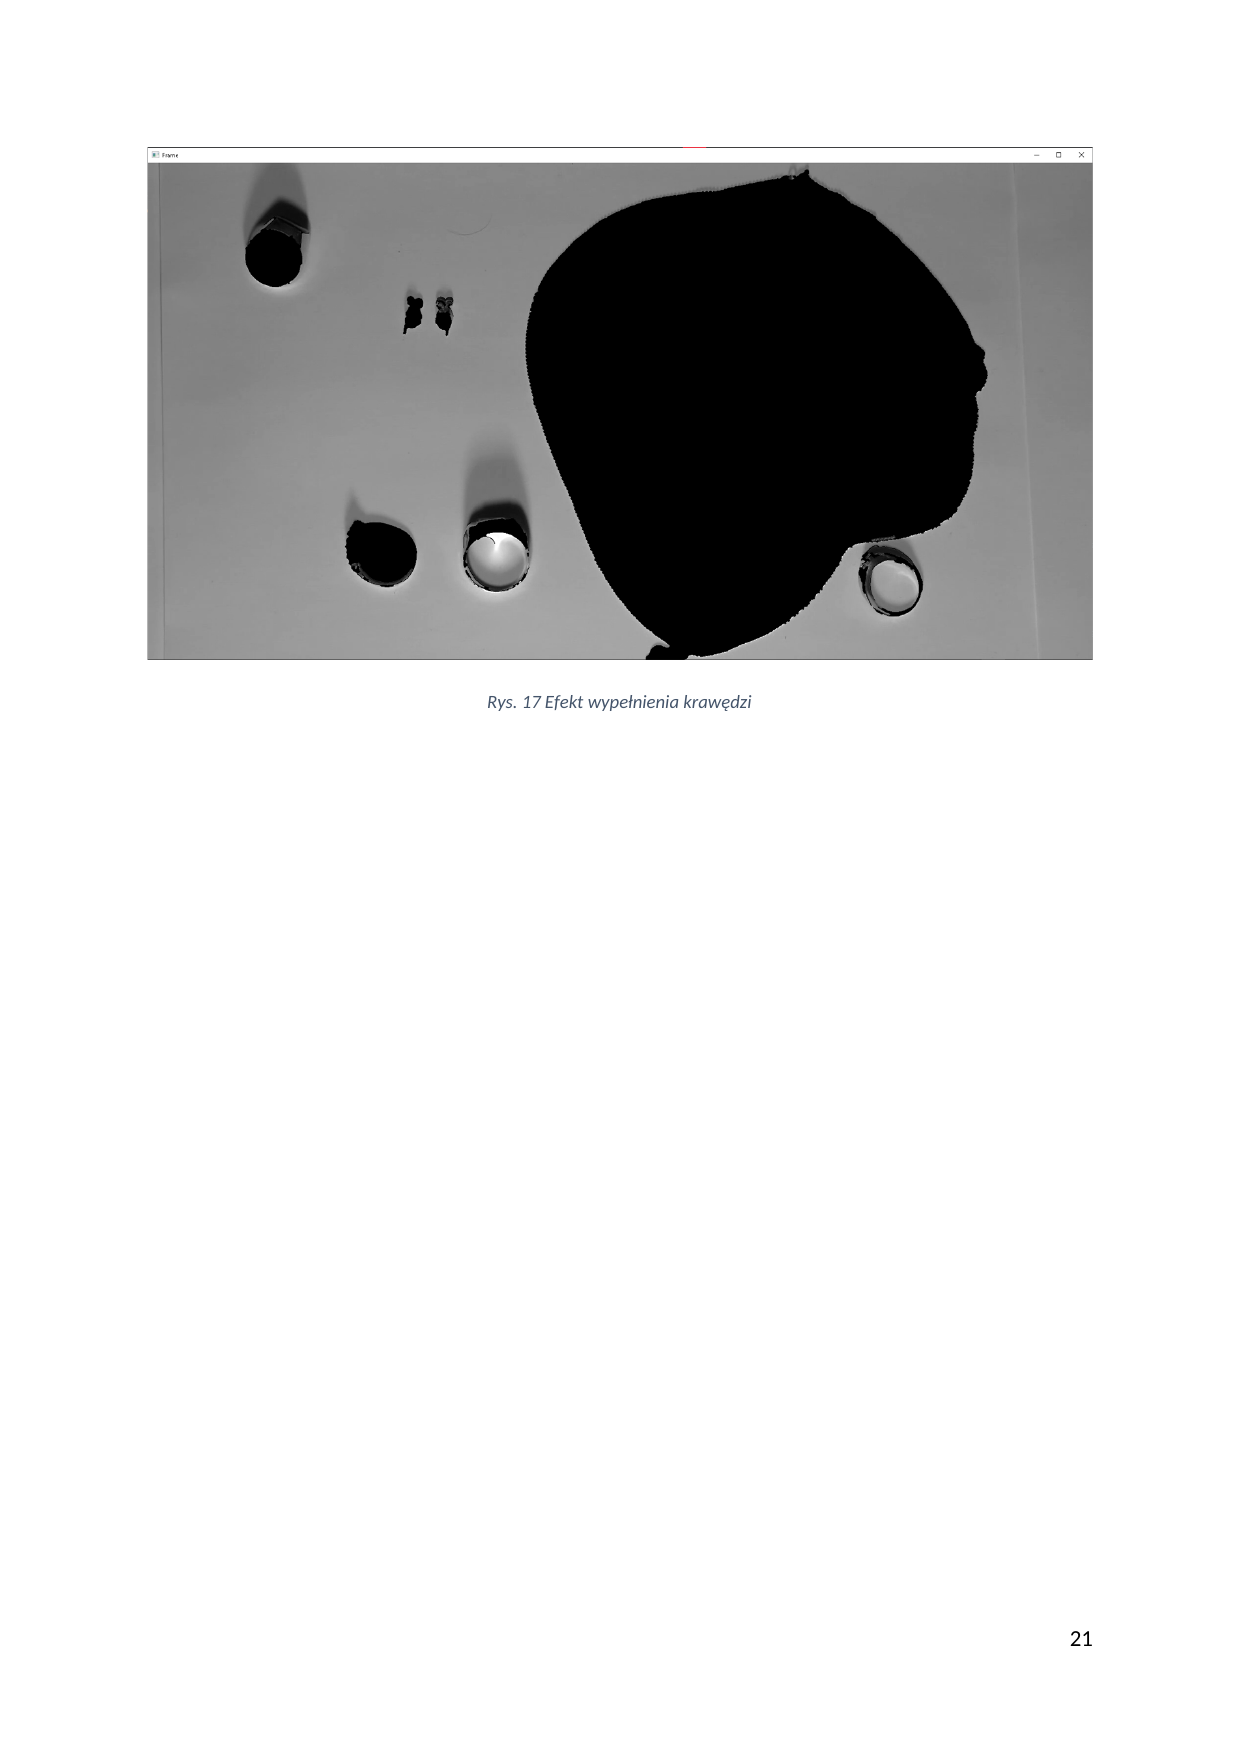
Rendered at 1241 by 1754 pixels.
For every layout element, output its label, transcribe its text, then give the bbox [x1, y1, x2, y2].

picture [147, 147, 1093, 660]
text Rys. 17 Efekt wypełnienia krawędzi [148, 690, 1093, 713]
